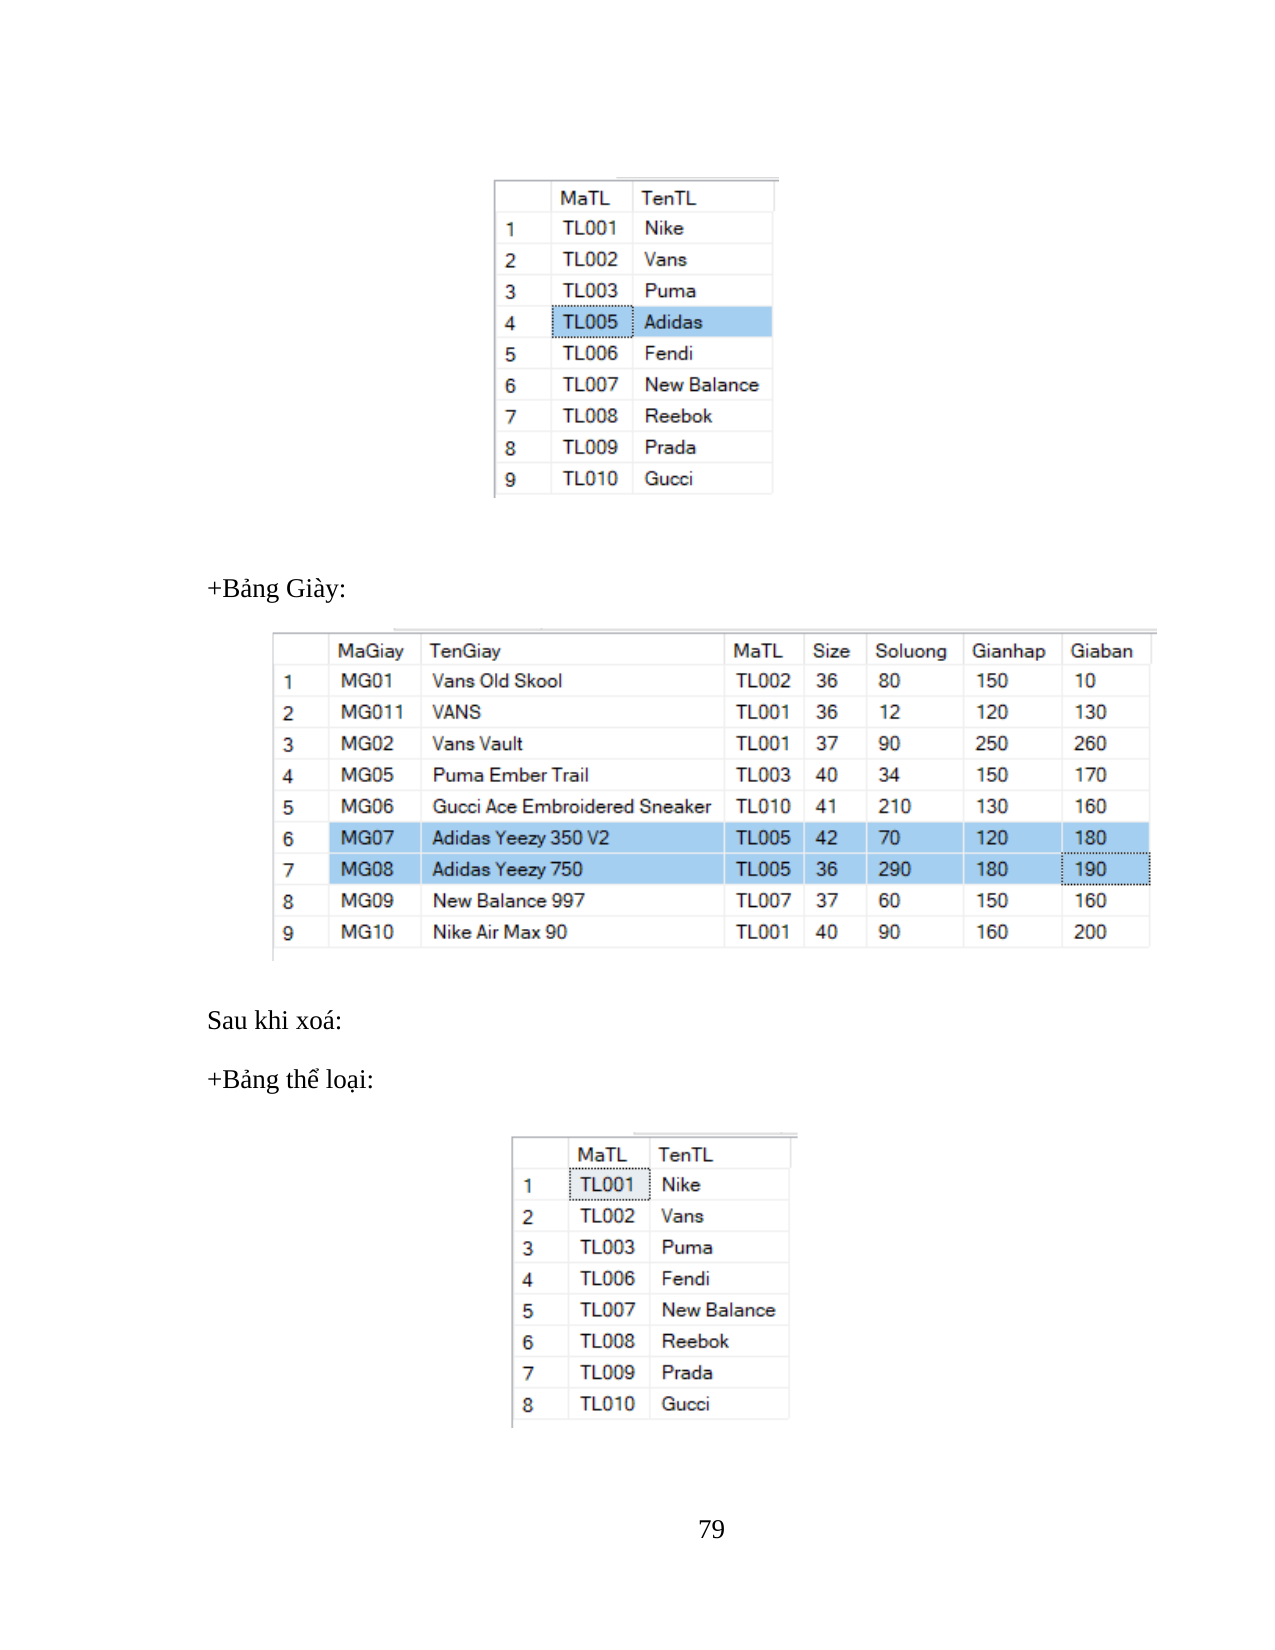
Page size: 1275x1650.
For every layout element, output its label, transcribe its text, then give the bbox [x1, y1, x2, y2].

picture [507, 1132, 798, 1428]
text +Bảng Giày: [207, 572, 1157, 603]
text +Bảng thể loại: [207, 1063, 1157, 1094]
picture [272, 628, 1157, 961]
picture [491, 177, 779, 498]
